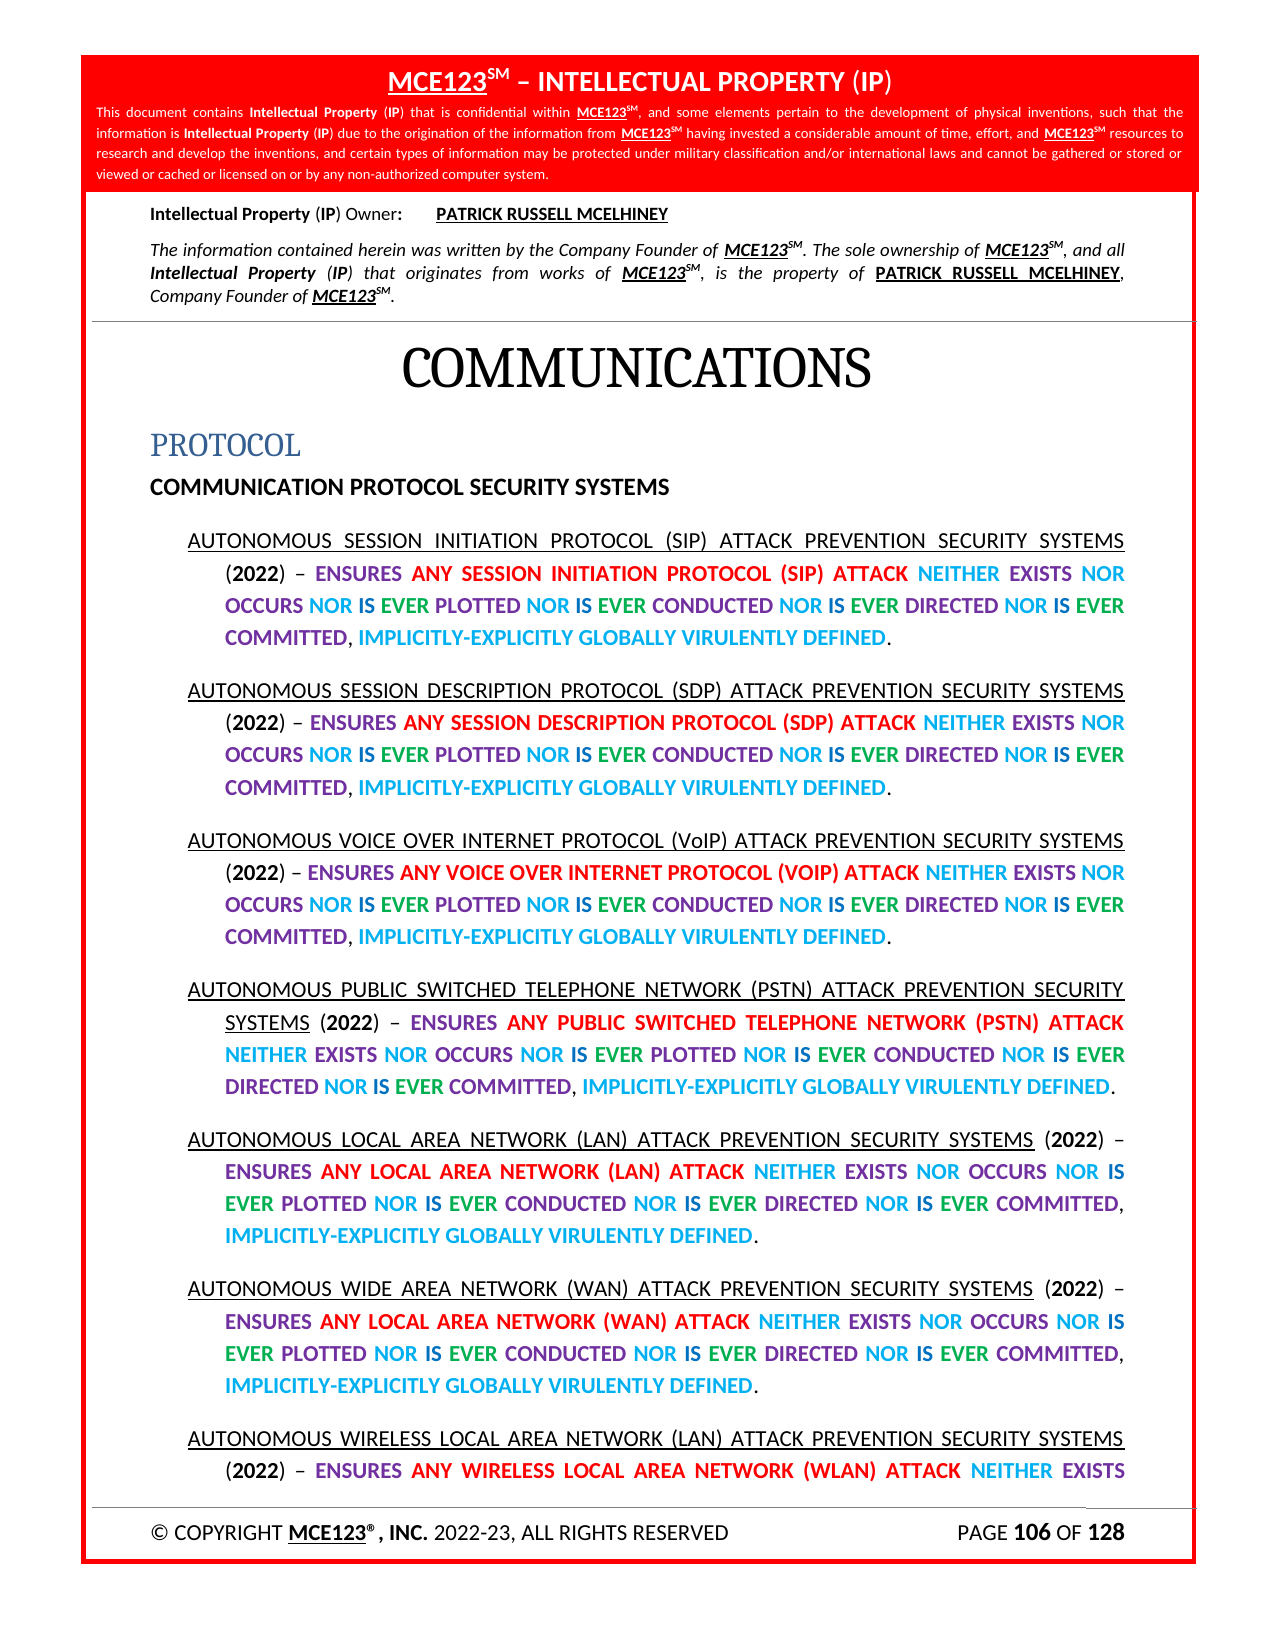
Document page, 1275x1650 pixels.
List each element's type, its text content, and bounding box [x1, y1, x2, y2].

text AUTONOMOUS VOICE OVER INTERNET PROTOCOL (VoIP) ATTACK PREVENTION SECURITY SYSTEMS (2022) – ENSURES ANY VOICE OVER INTERNET PROTOCOL (VOIP) ATTACK NEITHER EXISTS NOR OCCURS NOR IS EVER PLOTTED NOR IS EVER CONDUCTED NOR IS EVER DIRECTED NOR IS EVER COMMITTED, IMPLICITLY-EXPLICITLY GLOBALLY VIRULENTLY DEFINED. [187, 826, 1125, 850]
text AUTONOMOUS LOCAL AREA NETWORK (LAN) ATTACK PREVENTION SECURITY SYSTEMS (2022) – ENSURES ANY LOCAL AREA NETWORK (LAN) ATTACK NEITHER EXISTS NOR OCCURS NOR IS EVER PLOTTED NOR IS EVER CONDUCTED NOR IS EVER DIRECTED NOR IS EVER COMMITTED, IMPLICITLY-EXPLICITLY GLOBALLY VIRULENTLY DEFINED. [187, 1125, 1125, 1249]
text AUTONOMOUS SESSION INITIATION PROTOCOL (SIP) ATTACK PREVENTION SECURITY SYSTEMS (2022) – ENSURES ANY SESSION INITIATION PROTOCOL (SIP) ATTACK NEITHER EXISTS NOR OCCURS NOR IS EVER PLOTTED NOR IS EVER CONDUCTED NOR IS EVER DIRECTED NOR IS EVER COMMITTED, IMPLICITLY-EXPLICITLY GLOBALLY VIRULENTLY DEFINED. [187, 527, 1125, 551]
text AUTONOMOUS WIDE AREA NETWORK (WAN) ATTACK PREVENTION SECURITY SYSTEMS (2022) – ENSURES ANY LOCAL AREA NETWORK (WAN) ATTACK NEITHER EXISTS NOR OCCURS NOR IS EVER PLOTTED NOR IS EVER CONDUCTED NOR IS EVER DIRECTED NOR IS EVER COMMITTED, IMPLICITLY-EXPLICITLY GLOBALLY VIRULENTLY DEFINED. [187, 1274, 1125, 1399]
text AUTONOMOUS PUBLIC SWITCHED TELEPHONE NETWORK (PSTN) ATTACK PREVENTION SECURITY SYSTEMS (2022) – ENSURES ANY PUBLIC SWITCHED TELEPHONE NETWORK (PSTN) ATTACK NEITHER EXISTS NOR OCCURS NOR IS EVER PLOTTED NOR IS EVER CONDUCTED NOR IS EVER DIRECTED NOR IS EVER COMMITTED, IMPLICITLY-EXPLICITLY GLOBALLY VIRULENTLY DEFINED. [187, 975, 1125, 999]
text AUTONOMOUS VOICE OVER INTERNET PROTOCOL (VoIP) ATTACK PREVENTION SECURITY SYSTEMS (2022) – ENSURES ANY VOICE OVER INTERNET PROTOCOL (VOIP) ATTACK NEITHER EXISTS NOR OCCURS NOR IS EVER PLOTTED NOR IS EVER CONDUCTED NOR IS EVER DIRECTED NOR IS EVER COMMITTED, IMPLICITLY-EXPLICITLY GLOBALLY VIRULENTLY DEFINED. [187, 851, 1125, 950]
text AUTONOMOUS SESSION DESCRIPTION PROTOCOL (SDP) ATTACK PREVENTION SECURITY SYSTEMS (2022) – ENSURES ANY SESSION DESCRIPTION PROTOCOL (SDP) ATTACK NEITHER EXISTS NOR OCCURS NOR IS EVER PLOTTED NOR IS EVER CONDUCTED NOR IS EVER DIRECTED NOR IS EVER COMMITTED, IMPLICITLY-EXPLICITLY GLOBALLY VIRULENTLY DEFINED. [187, 701, 1125, 801]
text AUTONOMOUS PUBLIC SWITCHED TELEPHONE NETWORK (PSTN) ATTACK PREVENTION SECURITY SYSTEMS (2022) – ENSURES ANY PUBLIC SWITCHED TELEPHONE NETWORK (PSTN) ATTACK NEITHER EXISTS NOR OCCURS NOR IS EVER PLOTTED NOR IS EVER CONDUCTED NOR IS EVER DIRECTED NOR IS EVER COMMITTED, IMPLICITLY-EXPLICITLY GLOBALLY VIRULENTLY DEFINED. [187, 1000, 1125, 1100]
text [187, 1449, 1125, 1484]
text AUTONOMOUS SESSION DESCRIPTION PROTOCOL (SDP) ATTACK PREVENTION SECURITY SYSTEMS (2022) – ENSURES ANY SESSION DESCRIPTION PROTOCOL (SDP) ATTACK NEITHER EXISTS NOR OCCURS NOR IS EVER PLOTTED NOR IS EVER CONDUCTED NOR IS EVER DIRECTED NOR IS EVER COMMITTED, IMPLICITLY-EXPLICITLY GLOBALLY VIRULENTLY DEFINED. [187, 676, 1125, 700]
text AUTONOMOUS SESSION INITIATION PROTOCOL (SIP) ATTACK PREVENTION SECURITY SYSTEMS (2022) – ENSURES ANY SESSION INITIATION PROTOCOL (SIP) ATTACK NEITHER EXISTS NOR OCCURS NOR IS EVER PLOTTED NOR IS EVER CONDUCTED NOR IS EVER DIRECTED NOR IS EVER COMMITTED, IMPLICITLY-EXPLICITLY GLOBALLY VIRULENTLY DEFINED. [187, 552, 1125, 651]
title COMMUNICATIONS [150, 335, 1125, 402]
subtitle PROTOCOL [150, 427, 1125, 465]
text COMMUNICATION PROTOCOL SECURITY SYSTEMS [150, 471, 1125, 501]
